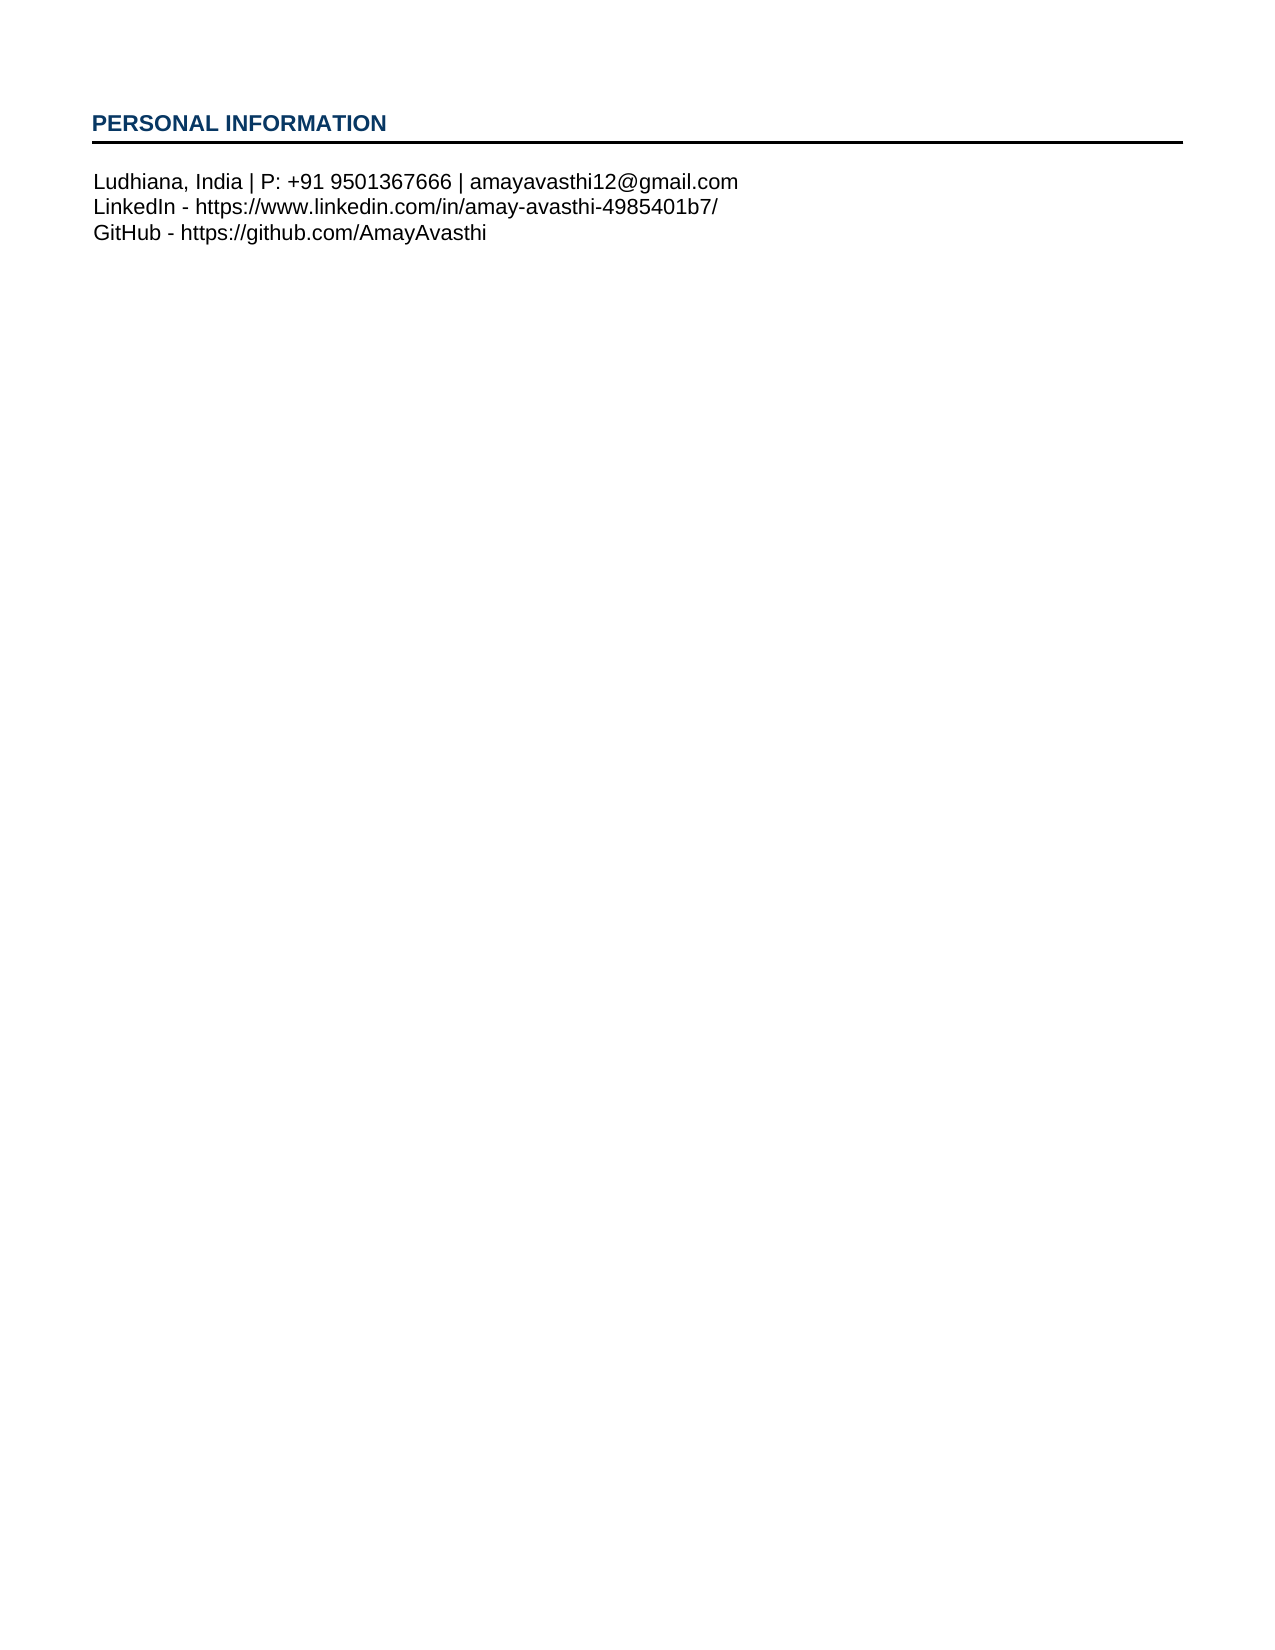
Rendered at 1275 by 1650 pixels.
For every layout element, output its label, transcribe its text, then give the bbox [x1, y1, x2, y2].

text PERSONAL INFORMATION [92, 110, 1183, 141]
text LinkedIn - https://www.linkedin.com/in/amay-avasthi-4985401b7/ [93, 194, 1183, 219]
text GitHub - https://github.com/AmayAvasthi [93, 219, 1183, 245]
text Ludhiana, India | P: +91 9501367666 | amayavasthi12@gmail.com [93, 169, 1183, 194]
